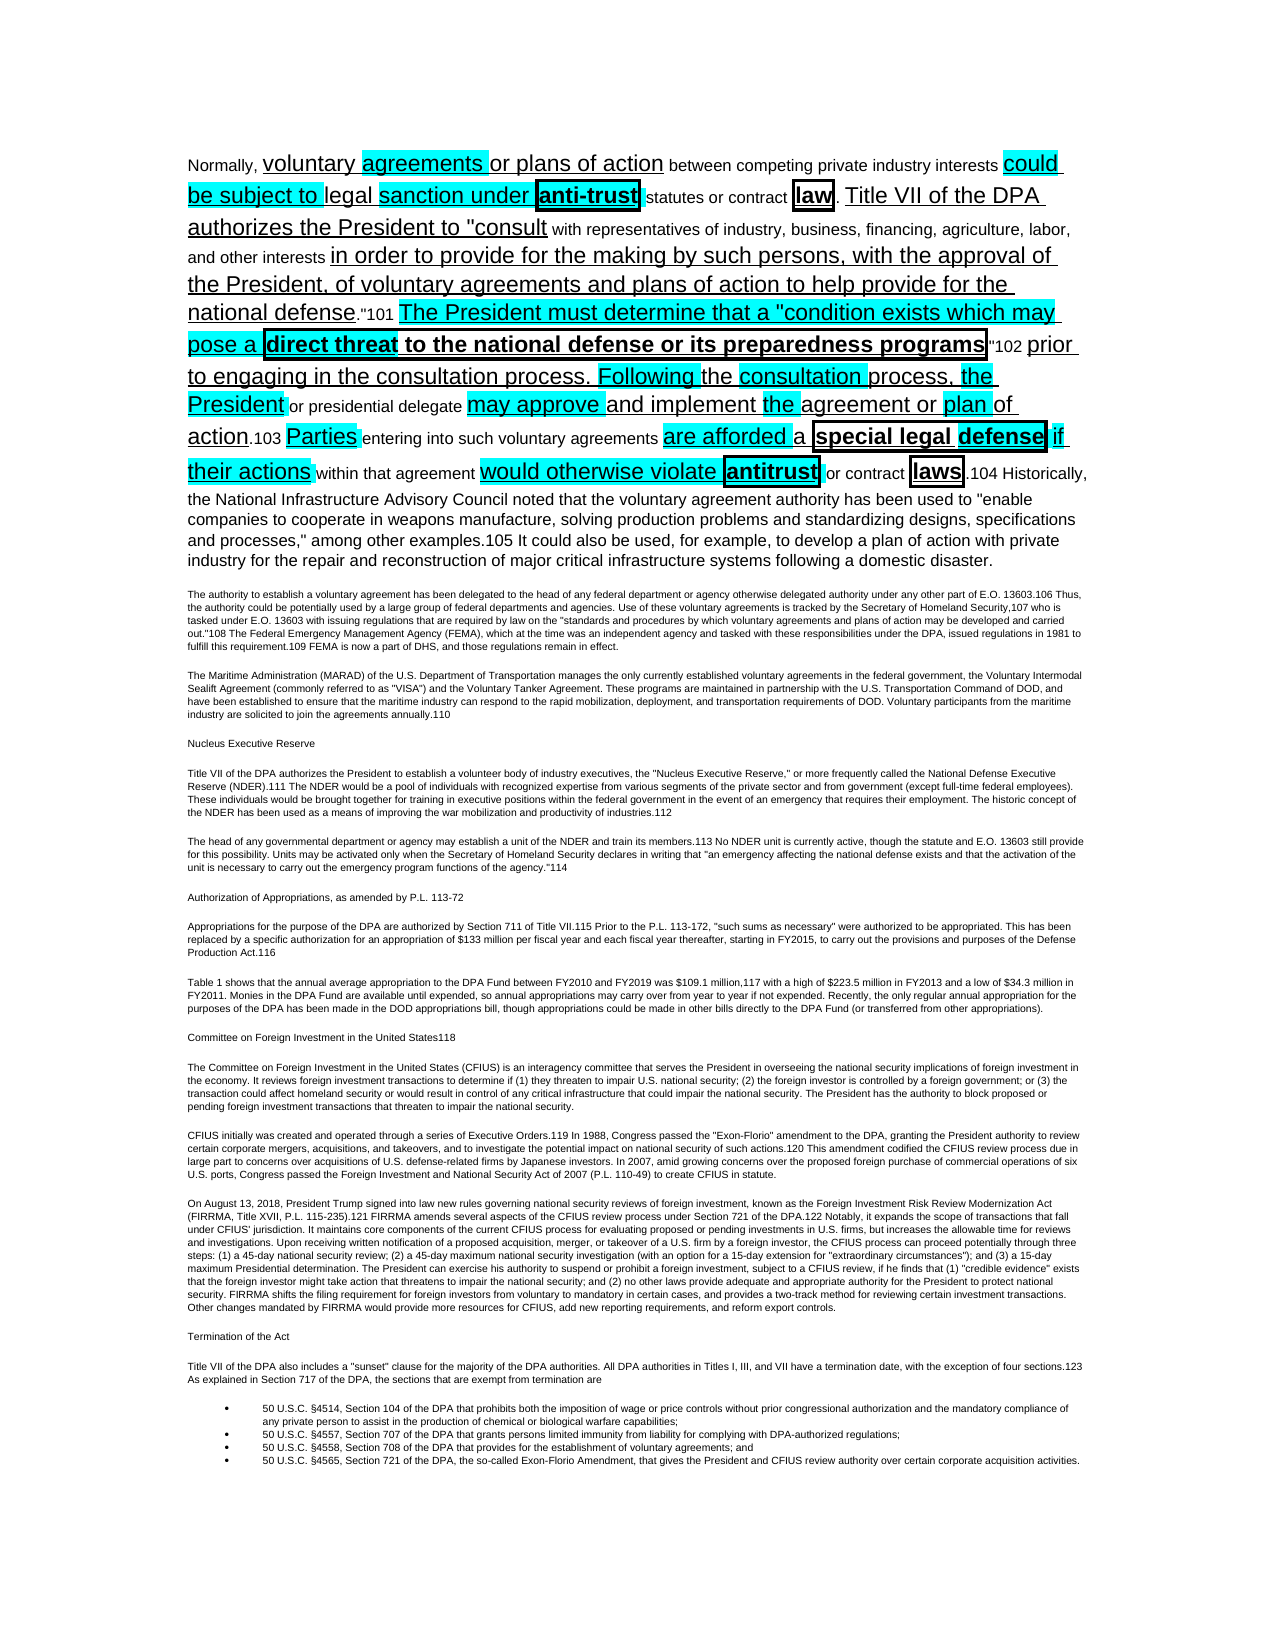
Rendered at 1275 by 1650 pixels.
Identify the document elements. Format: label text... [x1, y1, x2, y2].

text Title VII of the DPA authorizes the President to establish a volunteer body of industry executives, the "Nucleus Executive Reserve," or more frequently called the National Defense Executive Reserve (NDER).111 The NDER would be a pool of individuals with recognized expertise from various segments of the private sector and from government (except full-time federal employees). These individuals would be brought together for training in executive positions within the federal government in the event of an emergency that requires their employment. The historic concept of the NDER has been used as a means of improving the war mobilization and productivity of industries.112 [187, 768, 1087, 818]
text Title VII of the DPA also includes a "sunset" clause for the majority of the DPA authorities. All DPA authorities in Titles I, III, and VII have a termination date, with the exception of four sections.123 As explained in Section 717 of the DPA, the sections that are exempt from termination are [187, 1361, 1087, 1385]
text Table 1 shows that the annual average appropriation to the DPA Fund between FY2010 and FY2019 was $109.1 million,117 with a high of $223.5 million in FY2013 and a low of $34.3 million in FY2011. Monies in the DPA Fund are available until expended, so annual appropriations may carry over from year to year if not expended. Recently, the only regular annual appropriation for the purposes of the DPA has been made in the DOD appropriations bill, though appropriations could be made in other bills directly to the DPA Fund (or transferred from other appropriations). [187, 976, 1087, 1014]
text The head of any governmental department or agency may establish a unit of the NDER and train its members.113 No NDER unit is currently active, though the statute and E.O. 13603 still provide for this possibility. Units may be activated only when the Secretary of Homeland Security declares in writing that "an emergency affecting the national defense exists and that the activation of the unit is necessary to carry out the emergency program functions of the agency."114 [187, 836, 1087, 874]
text Appropriations for the purpose of the DPA are authorized by Section 711 of Title VII.115 Prior to the P.L. 113-172, "such sums as necessary" were authorized to be appropriated. This has been replaced by a specific authorization for an appropriation of $133 million per fiscal year and each fiscal year thereafter, starting in FY2015, to carry out the provisions and purposes of the Defense Production Act.116 [187, 921, 1087, 959]
list 50 U.S.C. §4514, Section 104 of the DPA that prohibits both the imposition of wage or price controls without prior congressional authorization and the mandatory compliance of any private person to assist in the production of chemical or biological warfare capabilities; [225, 1403, 1087, 1428]
text CFIUS initially was created and operated through a series of Executive Orders.119 In 1988, Congress passed the "Exon-Florio" amendment to the DPA, granting the President authority to review certain corporate mergers, acquisitions, and takeovers, and to investigate the potential impact on national security of such actions.120 This amendment codified the CFIUS review process due in large part to concerns over acquisitions of U.S. defense-related firms by Japanese investors. In 2007, amid growing concerns over the proposed foreign purchase of commercial operations of six U.S. ports, Congress passed the Foreign Investment and National Security Act of 2007 (P.L. 110-49) to create CFIUS in statute. [187, 1130, 1087, 1180]
text On August 13, 2018, President Trump signed into law new rules governing national security reviews of foreign investment, known as the Foreign Investment Risk Review Modernization Act (FIRRMA, Title XVII, P.L. 115-235).121 FIRRMA amends several aspects of the CFIUS review process under Section 721 of the DPA.122 Notably, it expands the scope of transactions that fall under CFIUS' jurisdiction. It maintains core components of the current CFIUS process for evaluating proposed or pending investments in U.S. firms, but increases the allowable time for reviews and investigations. Upon receiving written notification of a proposed acquisition, merger, or takeover of a U.S. firm by a foreign investor, the CFIUS process can proceed potentially through three steps: (1) a 45-day national security review; (2) a 45-day maximum national security investigation (with an option for a 15-day extension for "extraordinary circumstances"); and (3) a 15-day maximum Presidential determination. The President can exercise his authority to suspend or prohibit a foreign investment, subject to a CFIUS review, if he finds that (1) "credible evidence" exists that the foreign investor might take action that threatens to impair the national security; and (2) no other laws provide adequate and appropriate authority for the President to protect national security. FIRRMA shifts the filing requirement for foreign investors from voluntary to mandatory in certain cases, and provides a two-track method for reviewing certain investment transactions. Other changes mandated by FIRRMA would provide more resources for CFIUS, add new reporting requirements, and reform export controls. [187, 1198, 1087, 1313]
text The Maritime Administration (MARAD) of the U.S. Department of Transportation manages the only currently established voluntary agreements in the federal government, the Voluntary Intermodal Sealift Agreement (commonly referred to as "VISA") and the Voluntary Tanker Agreement. These programs are maintained in partnership with the U.S. Transportation Command of DOD, and have been established to ensure that the maritime industry can respond to the rapid mobilization, deployment, and transportation requirements of DOD. Voluntary participants from the maritime industry are solicited to join the agreements annually.110 [187, 670, 1087, 720]
text The authority to establish a voluntary agreement has been delegated to the head of any federal department or agency otherwise delegated authority under any other part of E.O. 13603.106 Thus, the authority could be potentially used by a large group of federal departments and agencies. Use of these voluntary agreements is tracked by the Secretary of Homeland Security,107 who is tasked under E.O. 13603 with issuing regulations that are required by law on the "standards and procedures by which voluntary agreements and plans of action may be developed and carried out."108 The Federal Emergency Management Agency (FEMA), which at the time was an independent agency and tasked with these responsibilities under the DPA, issued regulations in 1981 to fulfill this requirement.109 FEMA is now a part of DHS, and those regulations remain in effect. [187, 588, 1087, 652]
text The Committee on Foreign Investment in the United States (CFIUS) is an interagency committee that serves the President in overseeing the national security implications of foreign investment in the economy. It reviews foreign investment transactions to determine if (1) they threaten to impair U.S. national security; (2) the foreign investor is controlled by a foreign government; or (3) the transaction could affect homeland security or would result in control of any critical infrastructure that could impair the national security. The President has the authority to block proposed or pending foreign investment transactions that threaten to impair the national security. [187, 1061, 1087, 1112]
text Normally, voluntary agreements or plans of action between competing private industry interests could be subject to legal sanction under anti-trust statutes or contract law. Title VII of the DPA authorizes the President to "consult with representatives of industry, business, financing, agriculture, labor, and other interests in order to provide for the making by such persons, with the approval of the President, of voluntary agreements and plans of action to help provide for the national defense."101 The President must determine that a "condition exists which may pose a direct threat to the national defense or its preparedness programs"102 prior to engaging in the consultation process. Following the consultation process, the President or presidential delegate may approve and implement the agreement or plan of action.103 Parties entering into such voluntary agreements are afforded a special legal defense if their actions within that agreement would otherwise violate antitrust or contract laws.104 Historically, the National Infrastructure Advisory Council noted that the voluntary agreement authority has been used to "enable companies to cooperate in weapons manufacture, solving production problems and standardizing designs, specifications and processes," among other examples.105 It could also be used, for example, to develop a plan of action with private industry for the repair and reconstruction of major critical infrastructure systems following a domestic disaster. [187, 150, 1087, 570]
